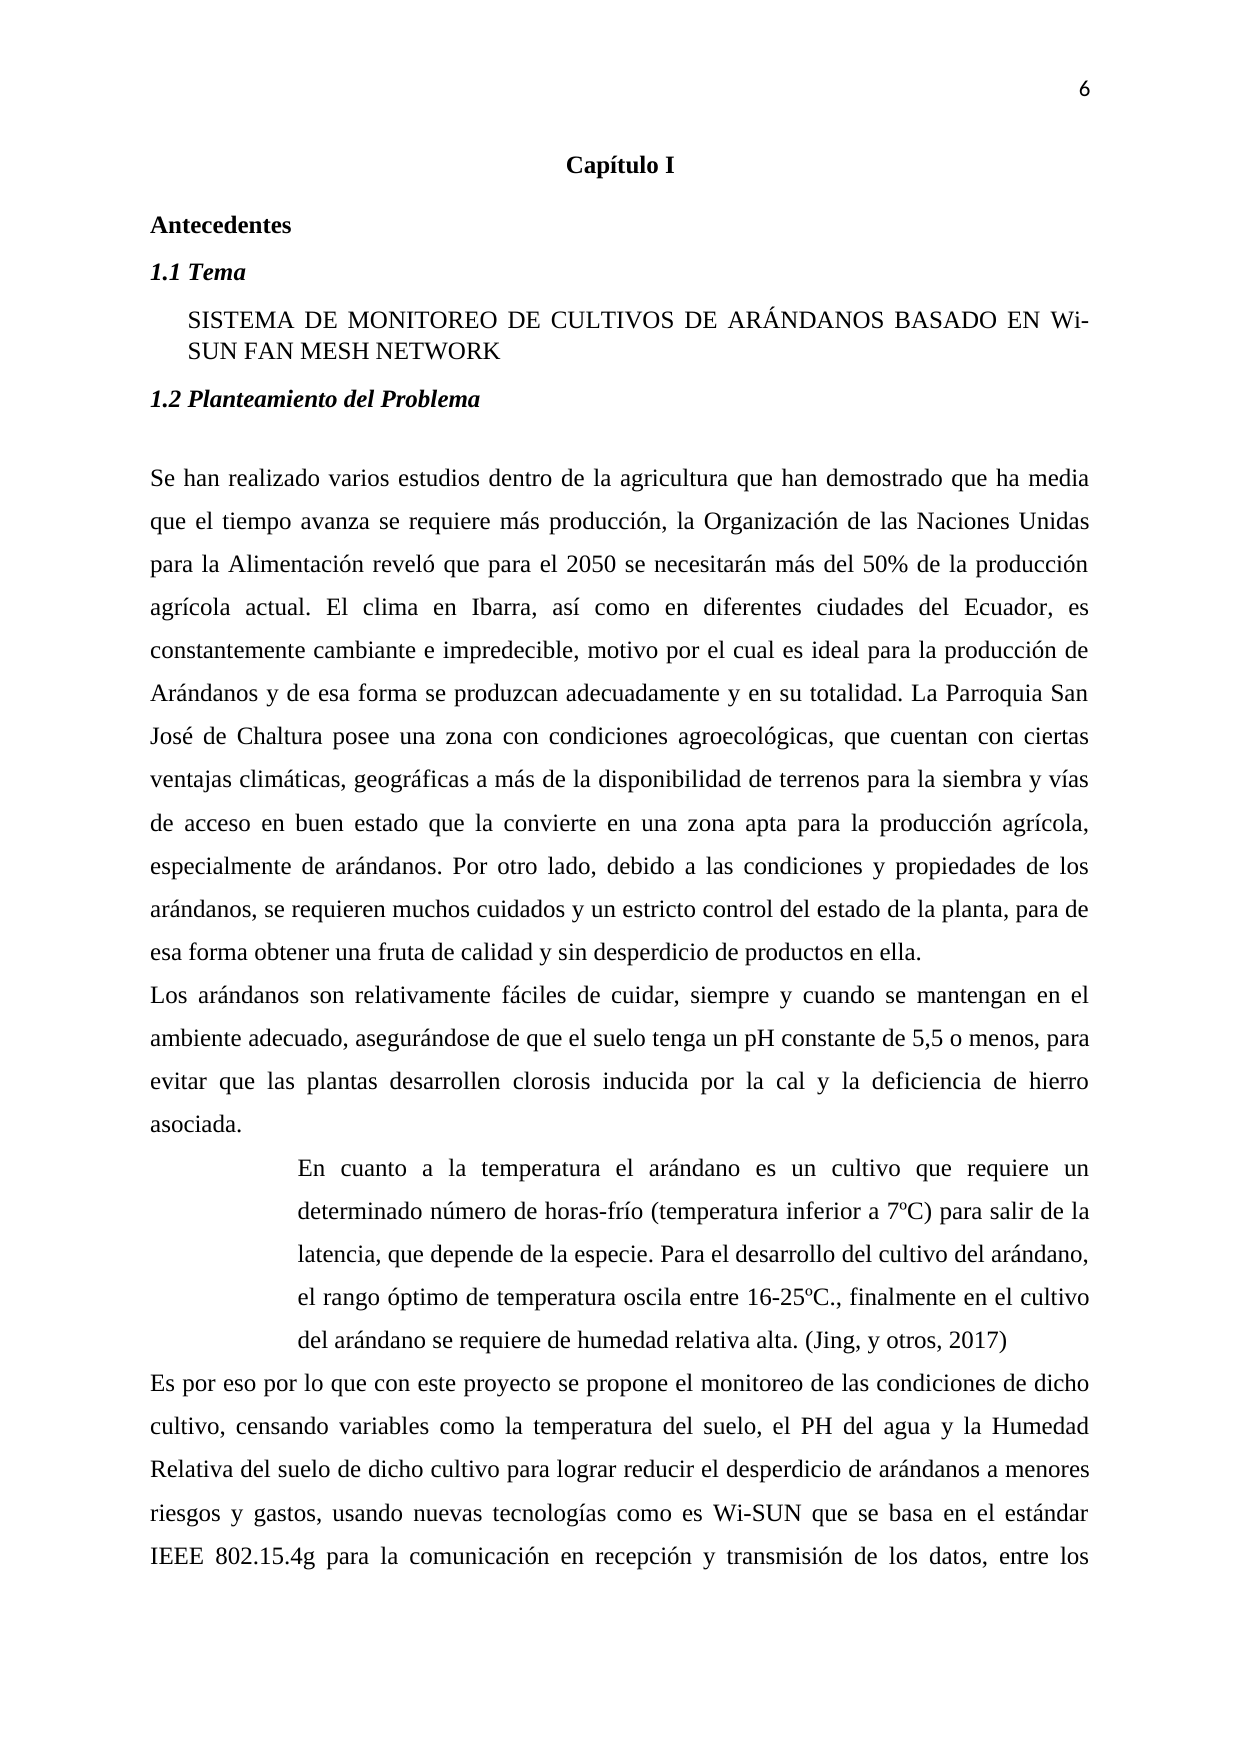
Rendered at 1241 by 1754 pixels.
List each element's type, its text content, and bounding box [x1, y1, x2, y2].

text Se han realizado varios estudios dentro de la agricultura que han demostrado que ha media que el tiempo avanza se requiere más producción, la Organización de las Naciones Unidas para la Alimentación reveló que para el 2050 se necesitarán más del 50% de la producción agrícola actual. El clima en Ibarra, así como en diferentes ciudades del Ecuador, es constantemente cambiante e impredecible, motivo por el cual es ideal para la producción de Arándanos y de esa forma se produzcan adecuadamente y en su totalidad. La Parroquia San José de Chaltura posee una zona con condiciones agroecológicas, que cuentan con ciertas ventajas climáticas, geográficas a más de la disponibilidad de terrenos para la siembra y vías de acceso en buen estado que la convierte en una zona apta para la producción agrícola, especialmente de arándanos. Por otro lado, debido a las condiciones y propiedades de los arándanos, se requieren muchos cuidados y un estricto control del estado de la planta, para de esa forma obtener una fruta de calidad y sin desperdicio de productos en ella. [150, 463, 1090, 966]
text Capítulo I [150, 150, 1090, 179]
text Tema [150, 257, 1090, 286]
text Antecedentes [150, 210, 1090, 238]
text Los arándanos son relativamente fáciles de cuidar, siempre y cuando se mantengan en el ambiente adecuado, asegurándose de que el suelo tenga un pH constante de 5,5 o menos, para evitar que las plantas desarrollen clorosis inducida por la cal y la deficiencia de hierro asociada. [150, 980, 1090, 1138]
text Planteamiento del Problema [150, 384, 1090, 413]
text En cuanto a la temperatura el arándano es un cultivo que requiere un determinado número de horas-frío (temperatura inferior a 7ºC) para salir de la latencia, que depende de la especie. Para el desarrollo del cultivo del arándano, el rango óptimo de temperatura oscila entre 16-25ºC., finalmente en el cultivo del arándano se requiere de humedad relativa alta. [297, 1153, 1090, 1354]
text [150, 1368, 1090, 1569]
list SISTEMA DE MONITOREO DE CULTIVOS DE ARÁNDANOS BASADO EN Wi-SUN FAN MESH NETWORK [187, 305, 1090, 365]
